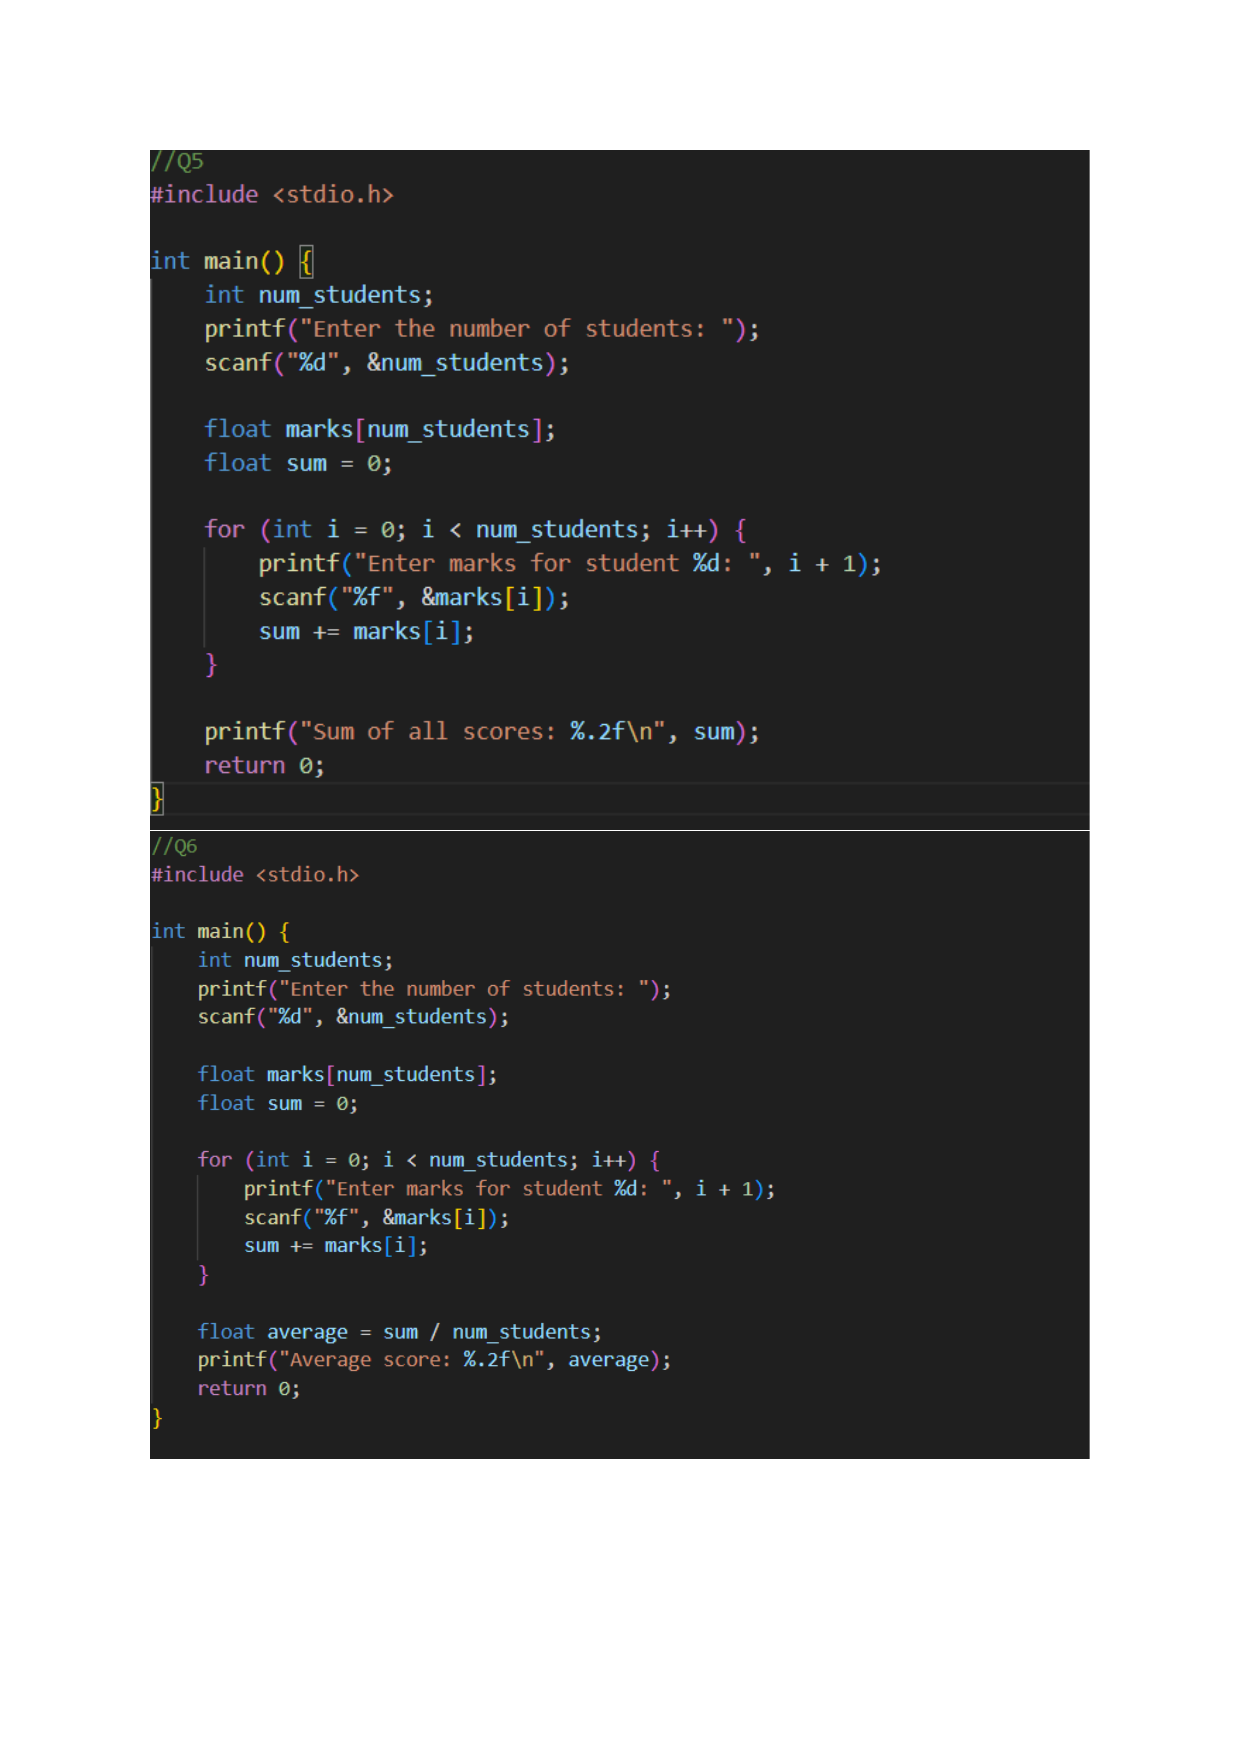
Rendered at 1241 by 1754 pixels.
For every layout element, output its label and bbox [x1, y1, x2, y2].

picture [150, 150, 1090, 830]
picture [150, 831, 1090, 1459]
